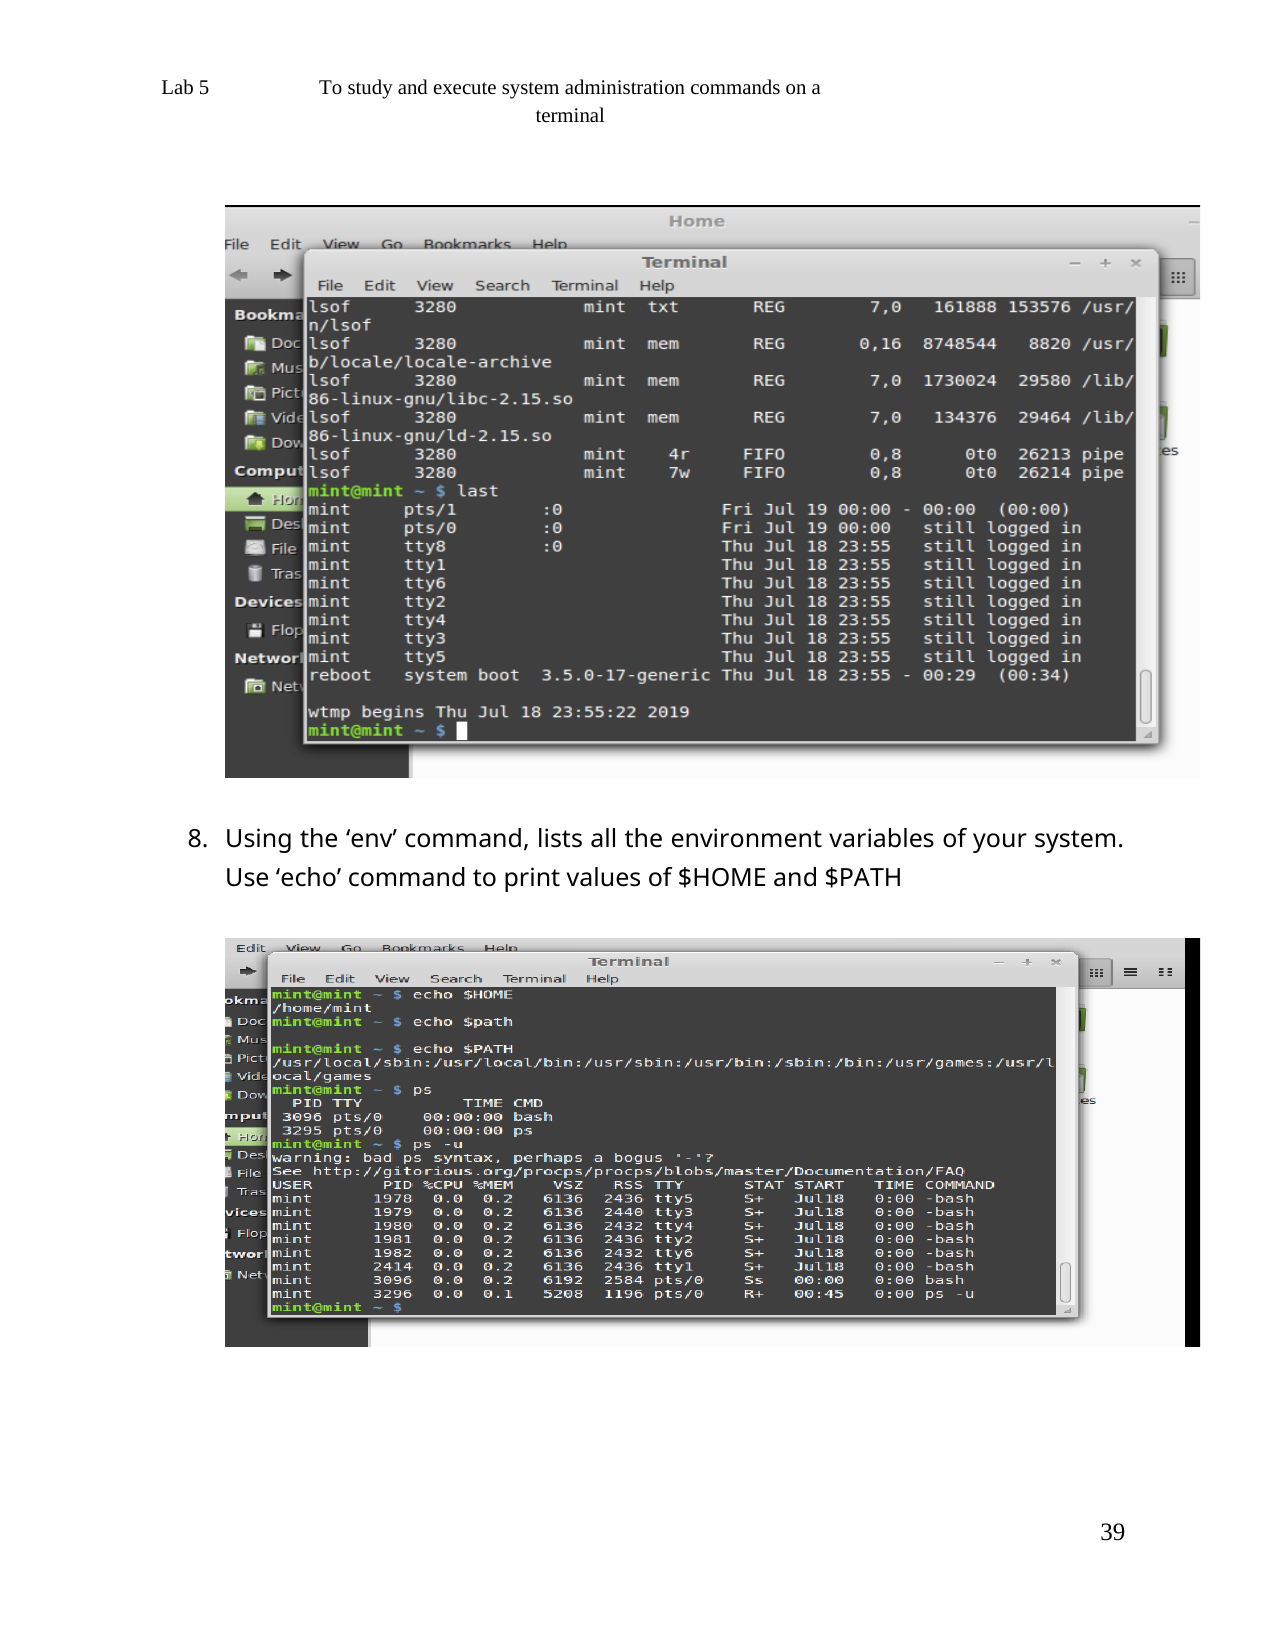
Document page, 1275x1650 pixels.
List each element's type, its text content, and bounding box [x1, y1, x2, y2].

picture [225, 938, 1200, 1347]
list Using the ‘env’ command, lists all the environment variables of your system. Use ‘echo’ command to print values of $HOME and $PATH [187, 821, 1125, 894]
picture [225, 205, 1200, 778]
